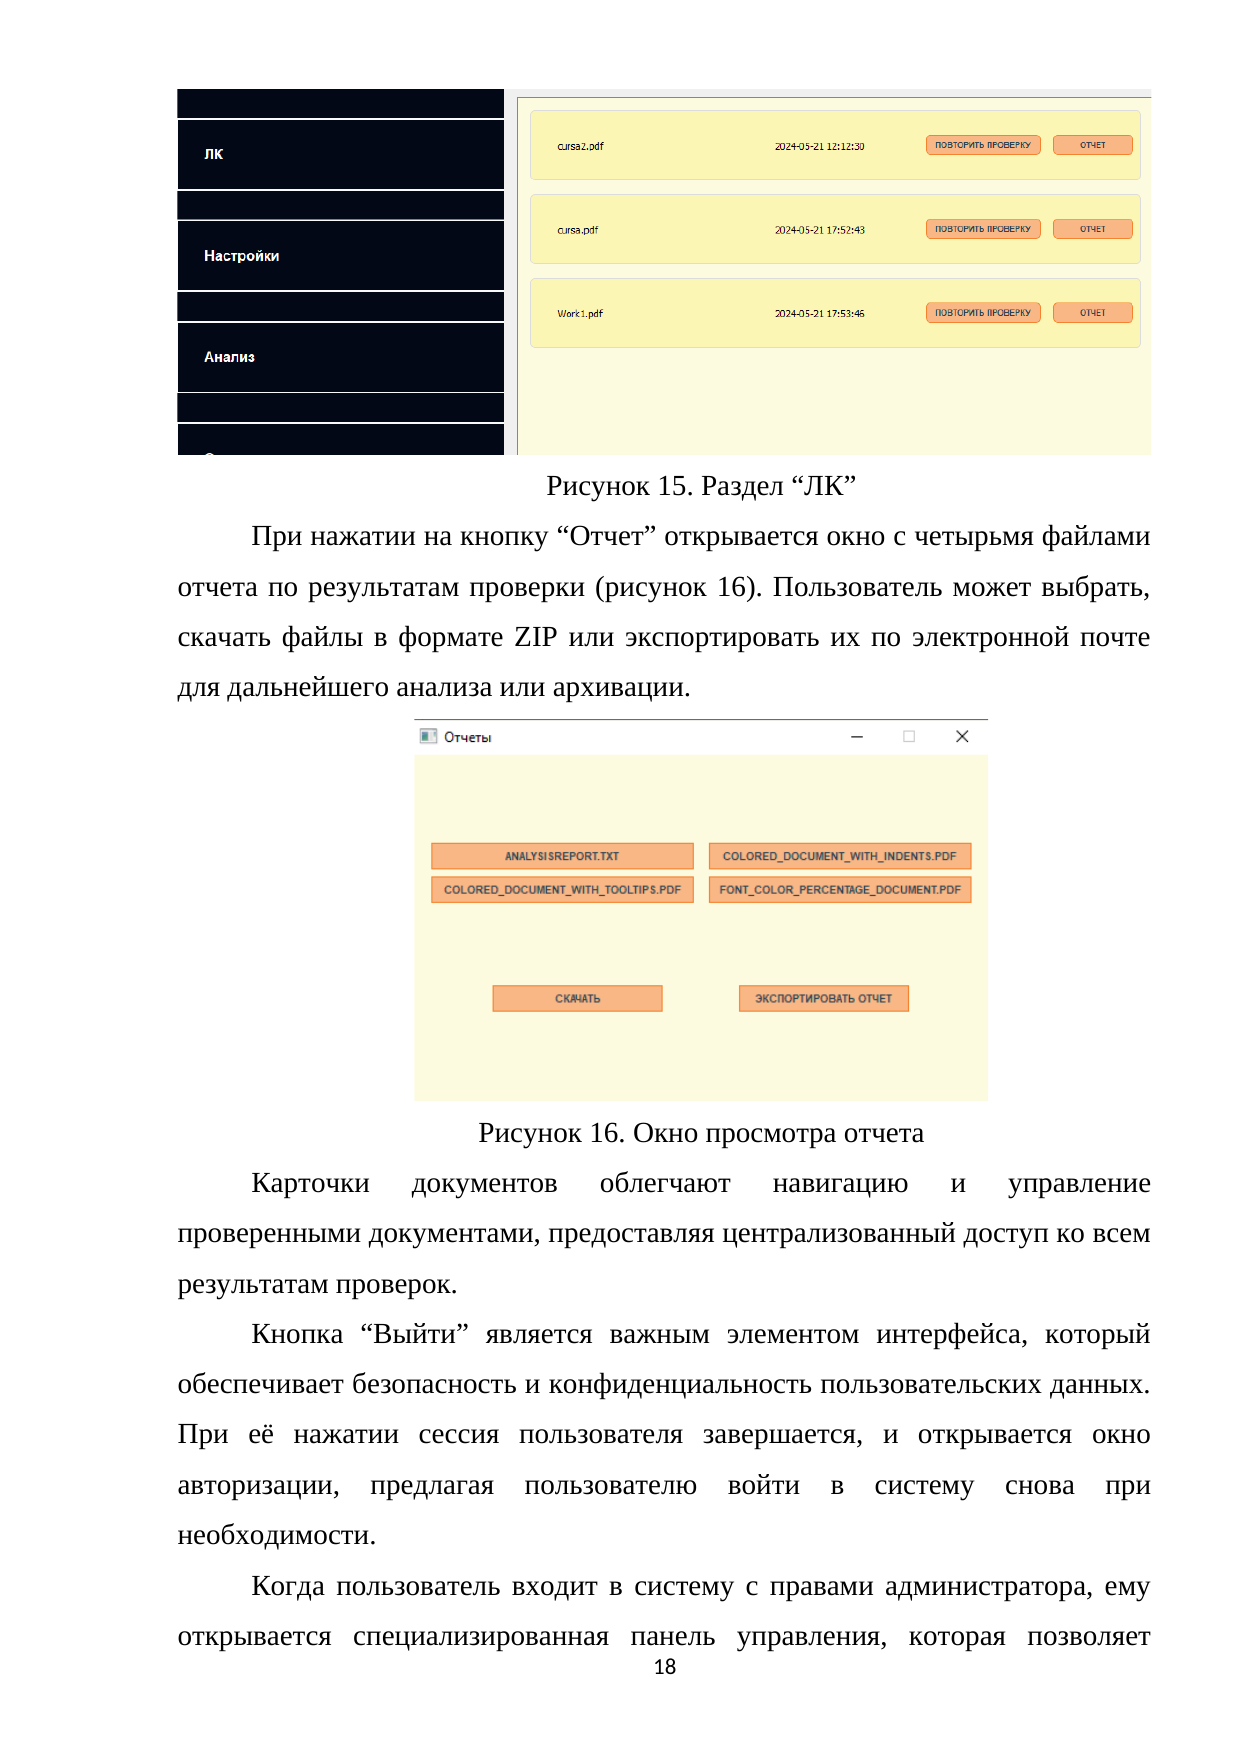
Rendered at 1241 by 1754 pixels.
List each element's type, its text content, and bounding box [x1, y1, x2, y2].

picture [177, 88, 1152, 455]
text Рисунок 16. Окно просмотра отчета [177, 1115, 1152, 1148]
picture [414, 719, 989, 1101]
text Карточки документов облегчают навигацию и управление проверенными документами, предоставляя централизованный доступ ко всем результатам проверок. [177, 1165, 1152, 1299]
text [177, 1568, 1152, 1651]
text При нажатии на кнопку “Отчет” открывается окно с четырьмя файлами отчета по результатам проверки (рисунок 16). Пользователь может выбрать, скачать файлы в формате ZIP или экспортировать их по электронной почте для дальнейшего анализа или архивации. [177, 518, 1152, 703]
text Рисунок 15. Раздел “ЛК” [177, 468, 1152, 502]
text Кнопка “Выйти” является важным элементом интерфейса, который обеспечивает безопасность и конфиденциальность пользовательских данных. При её нажатии сессия пользователя завершается, и открывается окно авторизации, предлагая пользователю войти в систему снова при необходимости. [177, 1316, 1152, 1551]
